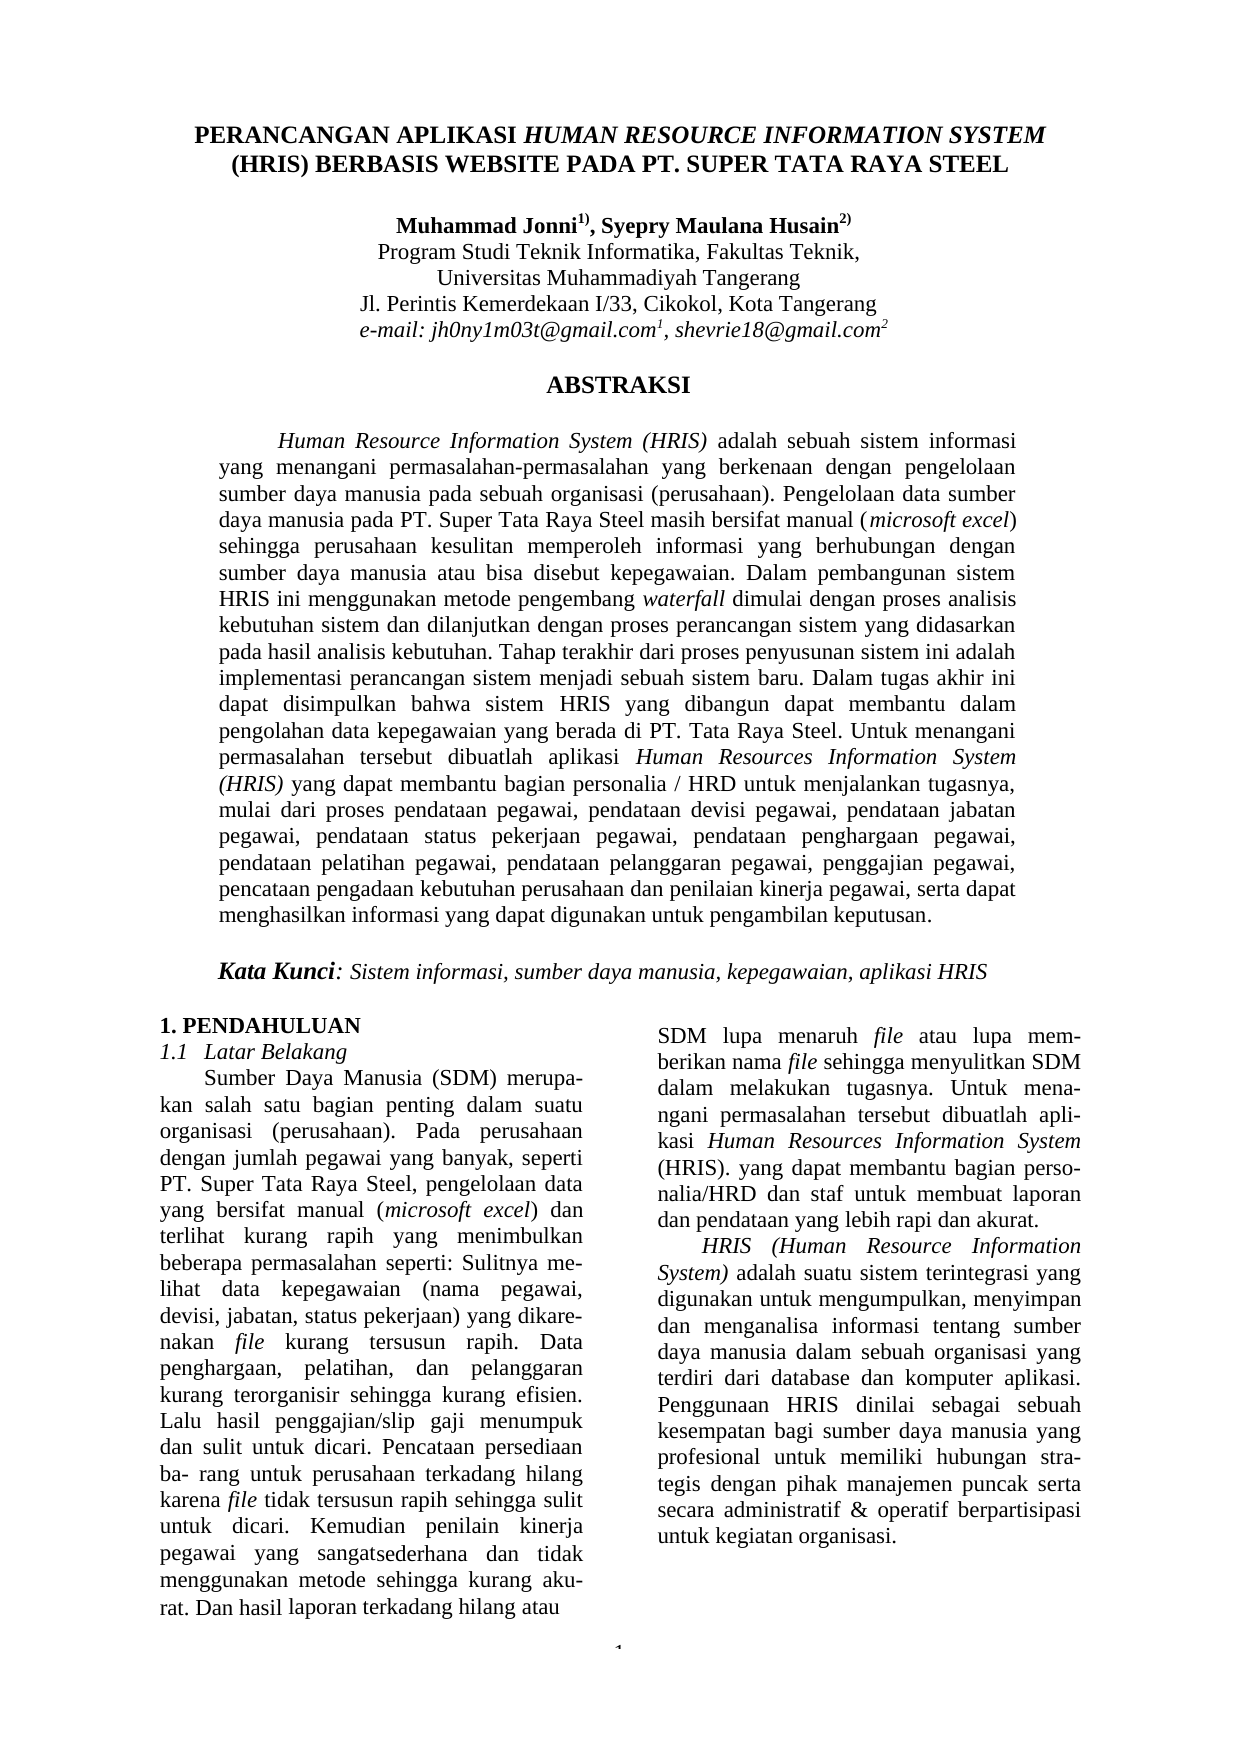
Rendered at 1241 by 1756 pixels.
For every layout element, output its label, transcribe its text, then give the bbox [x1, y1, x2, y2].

text HRIS (Human Resource Information System) adalah suatu sistem terintegrasi yang digunakan untuk mengumpulkan, menyimpan dan menganalisa informasi tentang sumber daya manusia dalam sebuah organisasi yang terdiri dari database dan komputer aplikasi. Penggunaan HRIS dinilai sebagai sebuah kesempatan bagi sumber daya manusia yang profesional untuk memiliki hubungan stra- tegis dengan pihak manajemen puncak serta secara administratif & operatif berpartisipasi untuk kegiatan organisasi. [657, 1233, 1082, 1549]
subtitle PENDAHULUAN [159, 1012, 587, 1038]
text Muhammad Jonni1), Syepry Maulana Husain2) Program Studi Teknik Informatika, Fakultas Teknik, Universitas Muhammadiyah Tangerang [377, 211, 860, 290]
text Jl. Perintis Kemerdekaan I/33, Cikokol, Kota Tangerang [189, 291, 1048, 317]
subtitle (HRIS) BERBASIS WEBSITE PADA PT. SUPER TATA RAYA STEEL [192, 149, 1048, 178]
text Kata Kunci: Sistem informasi, sumber daya manusia, kepegawaian, aplikasi HRIS [157, 956, 1048, 985]
text SDM lupa menaruh file atau lupa mem- berikan nama file sehingga menyulitkan SDM dalam melakukan tugasnya. Untuk mena- ngani permasalahan tersebut dibuatlah apli- kasi Human Resources Information System (HRIS). yang dapat membantu bagian perso- nalia/HRD dan staf untuk membuat laporan dan pendataan yang lebih rapi dan akurat. [657, 1022, 1081, 1233]
text PERANCANGAN APLIKASI HUMAN RESOURCE INFORMATION SYSTEM [192, 120, 1048, 149]
list Latar Belakang [159, 1038, 587, 1064]
subtitle ABSTRAKSI [515, 370, 722, 398]
text e-mail: jh0ny1m03t@gmail.com1, shevrie18@gmail.com2 [192, 317, 1055, 343]
text Human Resource Information System (HRIS) adalah sebuah sistem informasi yang menangani permasalahan-permasalahan yang berkenaan dengan pengelolaan sumber daya manusia pada sebuah organisasi (perusahaan). Pengelolaan data sumber daya manusia pada PT. Super Tata Raya Steel masih bersifat manual (microsoft excel) sehingga perusahaan kesulitan memperoleh informasi yang berhubungan dengan sumber daya manusia atau bisa disebut kepegawaian. Dalam pembangunan sistem HRIS ini menggunakan metode pengembang waterfall dimulai dengan proses analisis kebutuhan sistem dan dilanjutkan dengan proses perancangan sistem yang didasarkan pada hasil analisis kebutuhan. Tahap terakhir dari proses penyusunan sistem ini adalah implementasi perancangan sistem menjadi sebuah sistem baru. Dalam tugas akhir ini dapat disimpulkan bahwa sistem HRIS yang dibangun dapat membantu dalam pengolahan data kepegawaian yang berada di PT. Tata Raya Steel. Untuk menangani permasalahan tersebut dibuatlah aplikasi Human Resources Information System (HRIS) yang dapat membantu bagian personalia / HRD untuk menjalankan tugasnya, mulai dari proses pendataan pegawai, pendataan devisi pegawai, pendataan jabatan pegawai, pendataan status pekerjaan pegawai, pendataan penghargaan pegawai, pendataan pelatihan pegawai, pendataan pelanggaran pegawai, penggajian pegawai, pencataan pengadaan kebutuhan perusahaan dan penilaian kinerja pegawai, serta dapat menghasilkan informasi yang dapat digunakan untuk pengambilan keputusan. [218, 427, 1017, 928]
text Sumber Daya Manusia (SDM) merupa- kan salah satu bagian penting dalam suatu organisasi (perusahaan). Pada perusahaan dengan jumlah pegawai yang banyak, seperti PT. Super Tata Raya Steel, pengelolaan data yang bersifat manual (microsoft excel) dan terlihat kurang rapih yang menimbulkan beberapa permasalahan seperti: Sulitnya me- lihat data kepegawaian (nama pegawai, devisi, jabatan, status pekerjaan) yang dikare- nakan file kurang tersusun rapih. Data penghargaan, pelatihan, dan pelanggaran kurang terorganisir sehingga kurang efisien. Lalu hasil penggajian/slip gaji menumpuk dan sulit untuk dicari. Pencataan persediaan ba- rang untuk perusahaan terkadang hilang karena file tidak tersusun rapih sehingga sulit untuk dicari. Kemudian penilain kinerja pegawai yang sangatsederhana dan tidak menggunakan metode sehingga kurang aku- rat. Dan hasil laporan terkadang hilang atau [159, 1064, 583, 1620]
